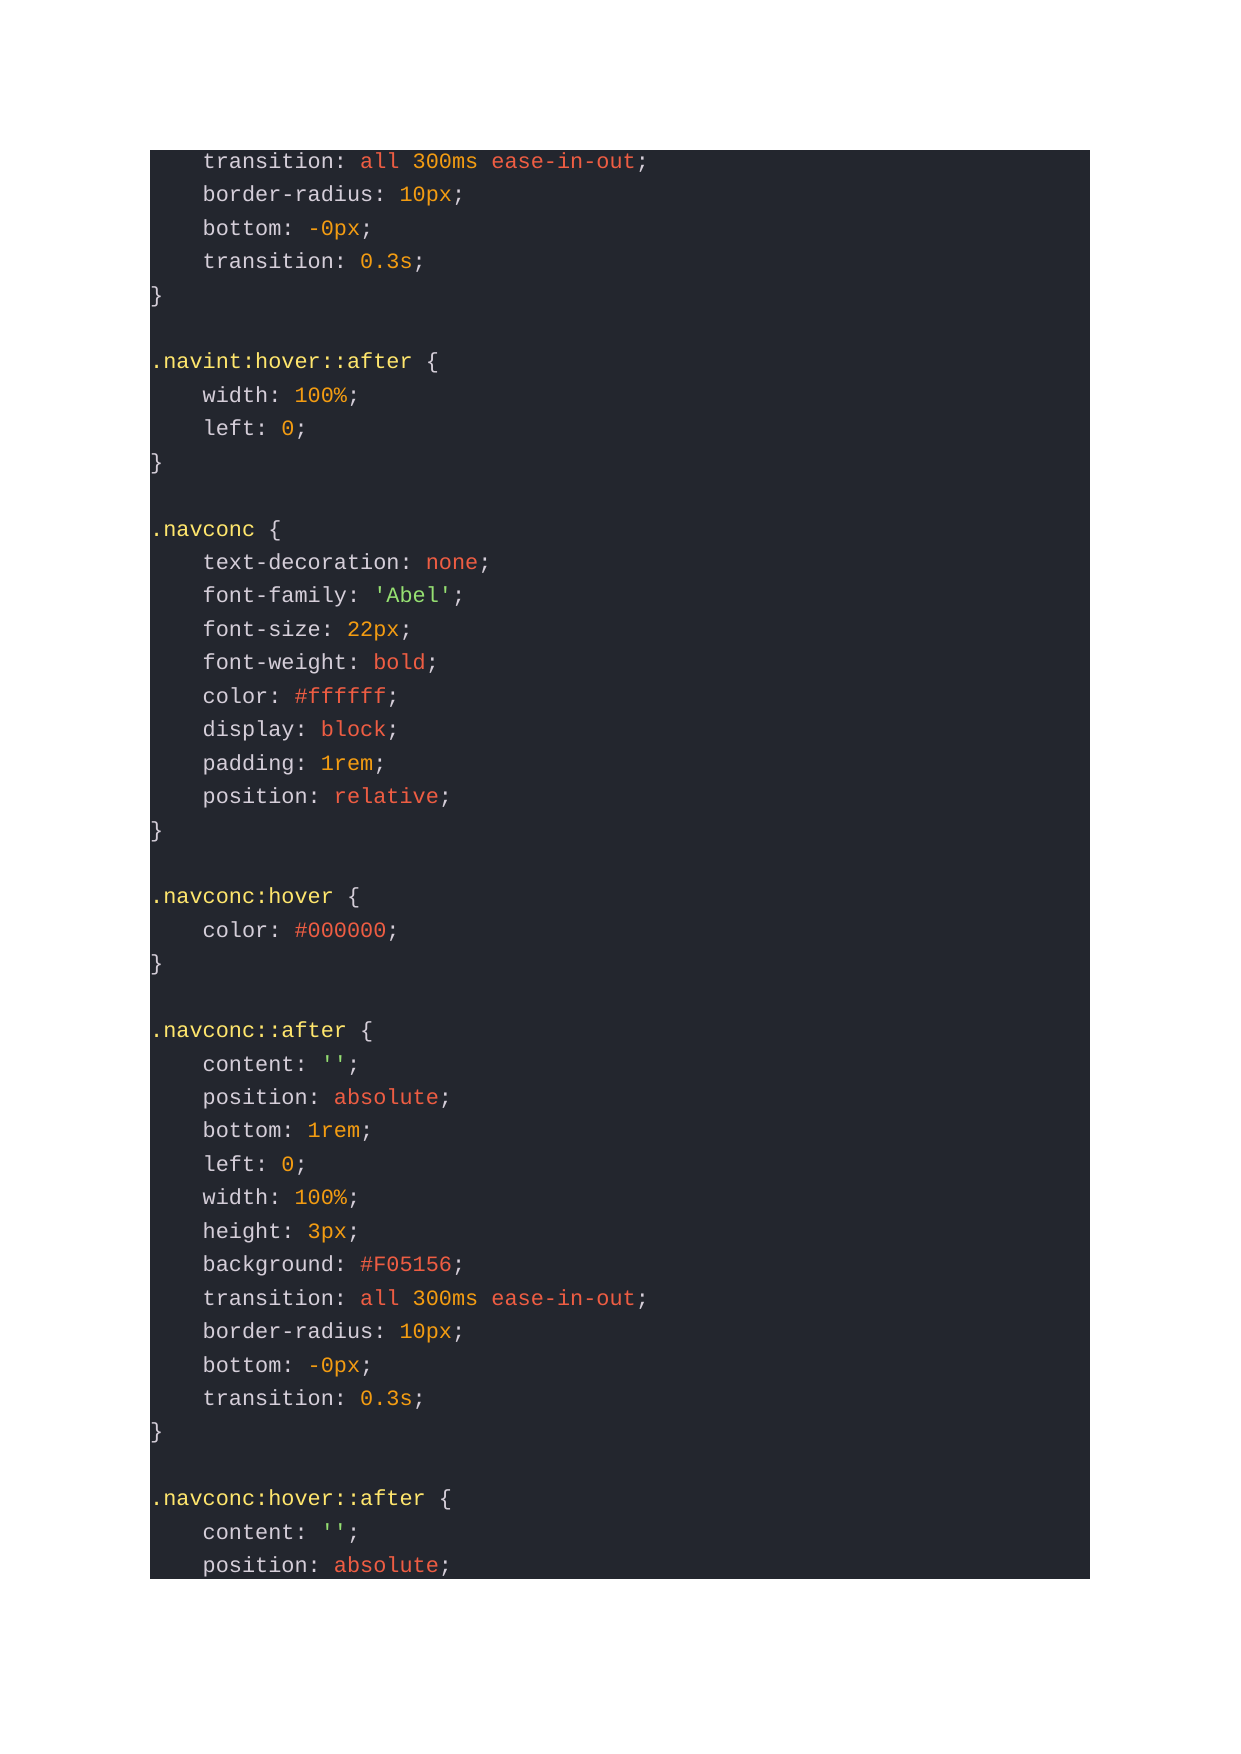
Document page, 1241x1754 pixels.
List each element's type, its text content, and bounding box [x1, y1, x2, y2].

text font-family: 'Abel'; [150, 585, 1090, 609]
text content: ''; [150, 1053, 1090, 1078]
text display: block; [150, 718, 1090, 743]
text font-size: 22px; [150, 618, 1090, 643]
text bottom: -0px; [150, 1354, 1090, 1378]
text width: 100%; [150, 1187, 1090, 1211]
text } [150, 952, 1090, 977]
text border-radius: 10px; [150, 1320, 1090, 1345]
text transition: all 300ms ease-in-out; [150, 1287, 1090, 1312]
text content: ''; [150, 1521, 1090, 1546]
text } [150, 451, 1090, 476]
text color: #ffffff; [150, 685, 1090, 710]
text position: absolute; [150, 1554, 1090, 1579]
text text-decoration: none; [150, 551, 1090, 576]
text bottom: 1rem; [150, 1120, 1090, 1144]
text left: 0; [150, 1153, 1090, 1178]
text transition: 0.3s; [150, 1387, 1090, 1412]
text .navconc::after { [150, 1019, 1090, 1044]
text bottom: -0px; [150, 217, 1090, 242]
text .navint:hover::after { [150, 351, 1090, 375]
text border-radius: 10px; [150, 183, 1090, 208]
text font-weight: bold; [150, 652, 1090, 676]
text .navconc:hover { [150, 886, 1090, 910]
text transition: all 300ms ease-in-out; [150, 150, 1090, 175]
text left: 0; [150, 417, 1090, 442]
text .navconc { [150, 518, 1090, 543]
text } [150, 284, 1090, 308]
text position: relative; [150, 785, 1090, 810]
text width: 100%; [150, 384, 1090, 409]
text } [150, 819, 1090, 843]
text color: #000000; [150, 919, 1090, 944]
text padding: 1rem; [150, 752, 1090, 777]
text .navconc:hover::after { [150, 1487, 1090, 1512]
text height: 3px; [150, 1220, 1090, 1245]
text background: #F05156; [150, 1253, 1090, 1278]
text transition: 0.3s; [150, 250, 1090, 275]
text position: absolute; [150, 1086, 1090, 1111]
text } [150, 1421, 1090, 1445]
